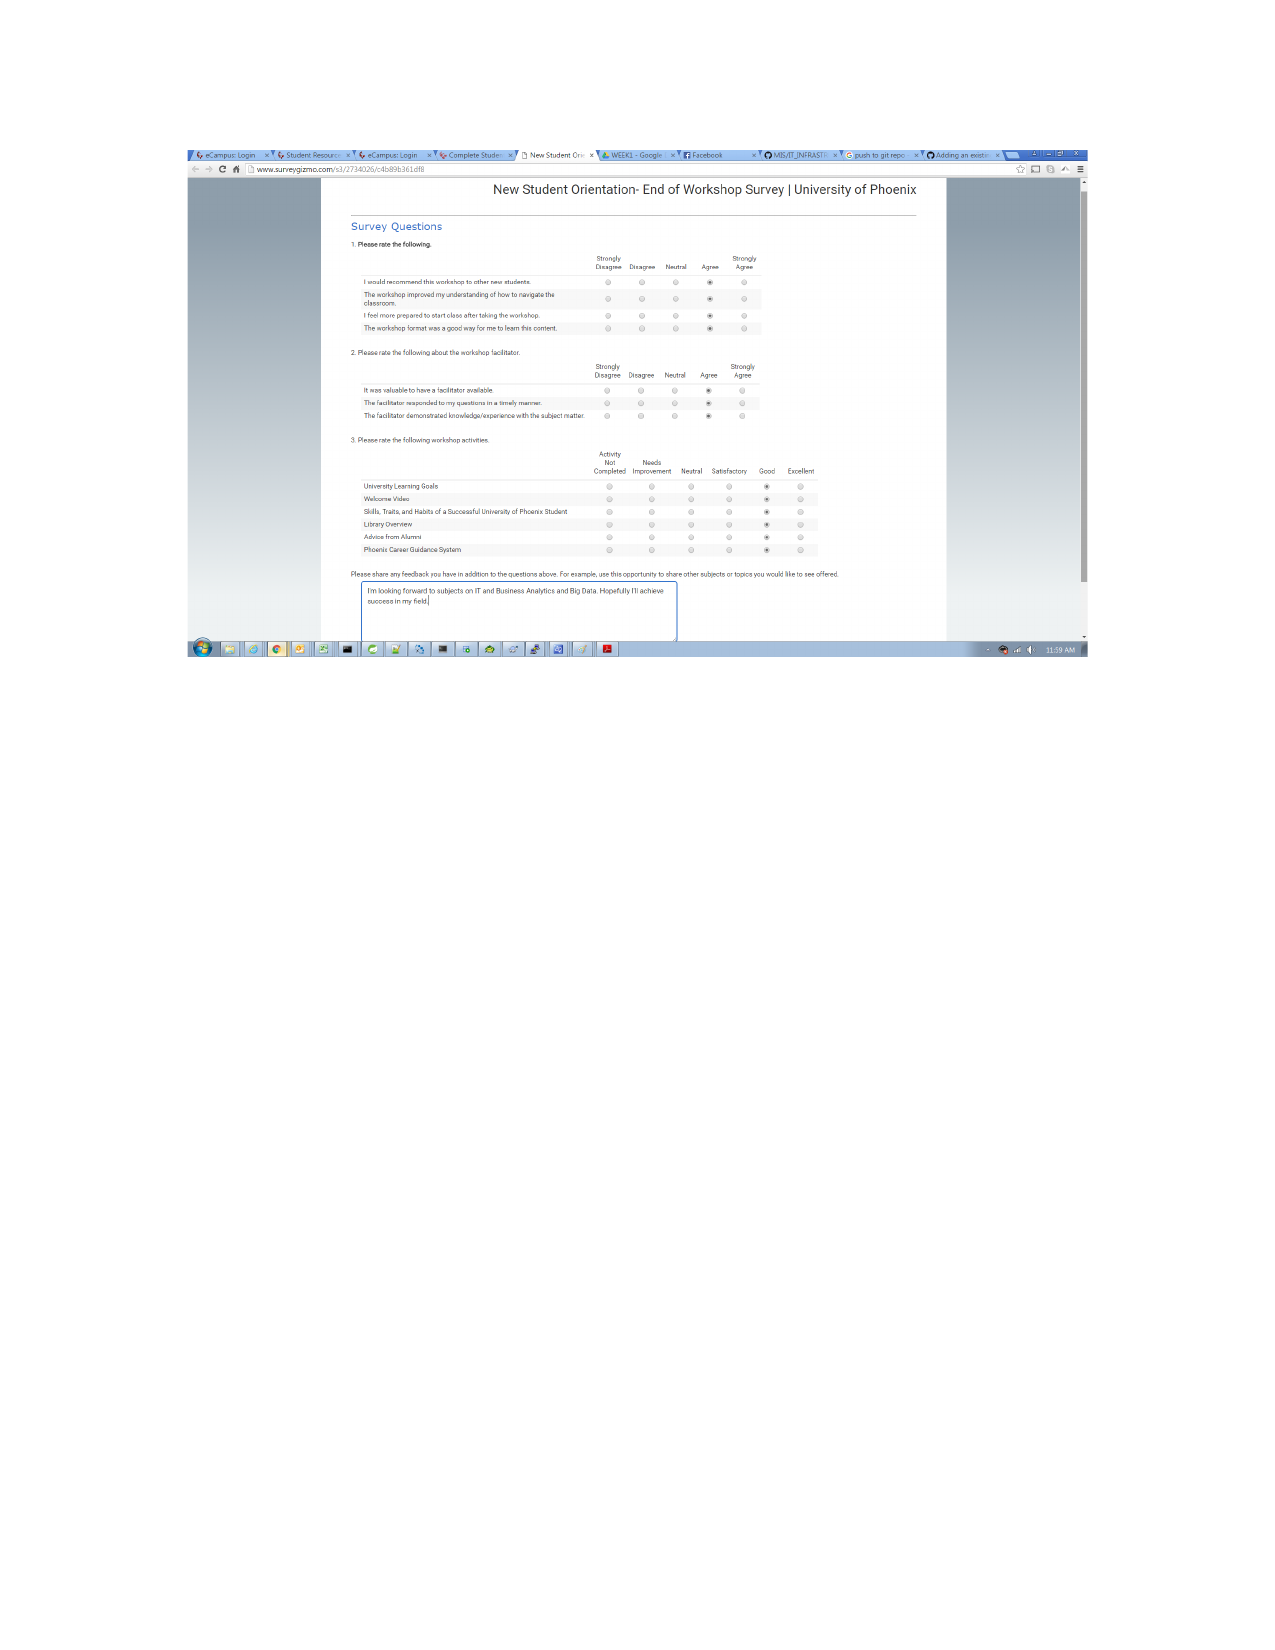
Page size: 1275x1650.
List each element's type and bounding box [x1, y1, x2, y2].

picture [187, 150, 1088, 657]
